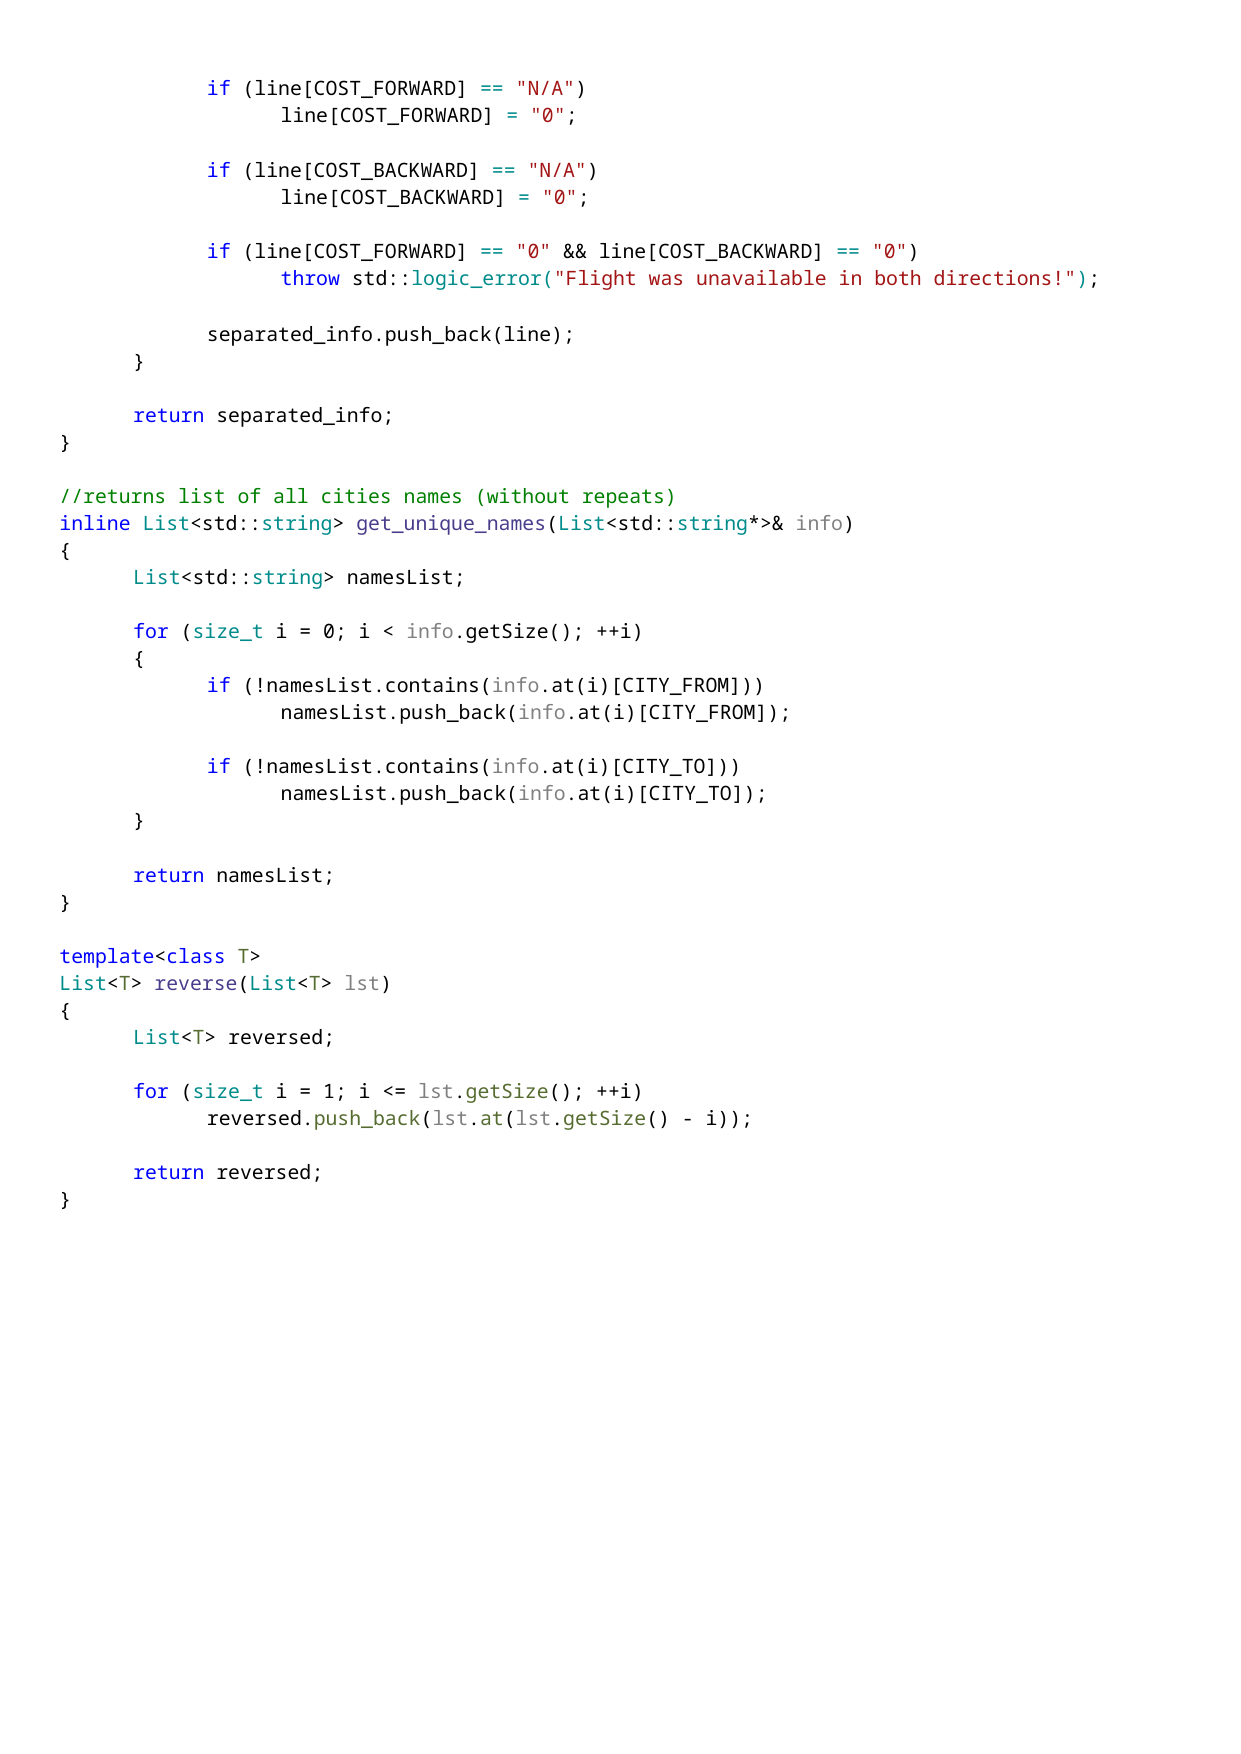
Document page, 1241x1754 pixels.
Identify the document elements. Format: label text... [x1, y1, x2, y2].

text inline List<std::string> get_unique_names(List<std::string*>& info) [59, 509, 1196, 536]
text return separated_info; [59, 401, 1196, 428]
text line[COST_FORWARD] = "0"; [59, 101, 1196, 128]
text } [59, 428, 1196, 455]
text if (line[COST_FORWARD] == "0" && line[COST_BACKWARD] == "0") [59, 237, 1196, 264]
text namesList.push_back(info.at(i)[CITY_TO]); [59, 779, 1196, 806]
text { [59, 644, 1196, 671]
text return reversed; [59, 1158, 1196, 1185]
text return namesList; [59, 862, 1196, 888]
text List<std::string> namesList; [59, 563, 1196, 590]
text } [59, 888, 1196, 916]
text if (!namesList.contains(info.at(i)[CITY_FROM])) [59, 671, 1196, 698]
text namesList.push_back(info.at(i)[CITY_FROM]); [59, 698, 1196, 725]
text } [59, 347, 1196, 374]
text if (!namesList.contains(info.at(i)[CITY_TO])) [59, 752, 1196, 779]
text } [59, 1185, 1196, 1212]
text if (line[COST_BACKWARD] == "N/A") [59, 157, 1196, 183]
text { [59, 536, 1196, 563]
text List<T> reversed; [59, 1023, 1196, 1050]
text throw std::logic_error("Flight was unavailable in both directions!"); [59, 264, 1196, 291]
text for (size_t i = 0; i < info.getSize(); ++i) [59, 617, 1196, 644]
text separated_info.push_back(line); [59, 320, 1196, 347]
text List<T> reverse(List<T> lst) [59, 969, 1196, 996]
text reversed.push_back(lst.at(lst.getSize() - i)); [59, 1104, 1196, 1131]
text for (size_t i = 1; i <= lst.getSize(); ++i) [59, 1077, 1196, 1104]
text { [59, 996, 1196, 1023]
text } [59, 806, 1196, 833]
text //returns list of all cities names (without repeats) [59, 482, 1196, 509]
text line[COST_BACKWARD] = "0"; [59, 183, 1196, 211]
text template<class T> [59, 942, 1196, 969]
text if (line[COST_FORWARD] == "N/A") [59, 74, 1196, 101]
